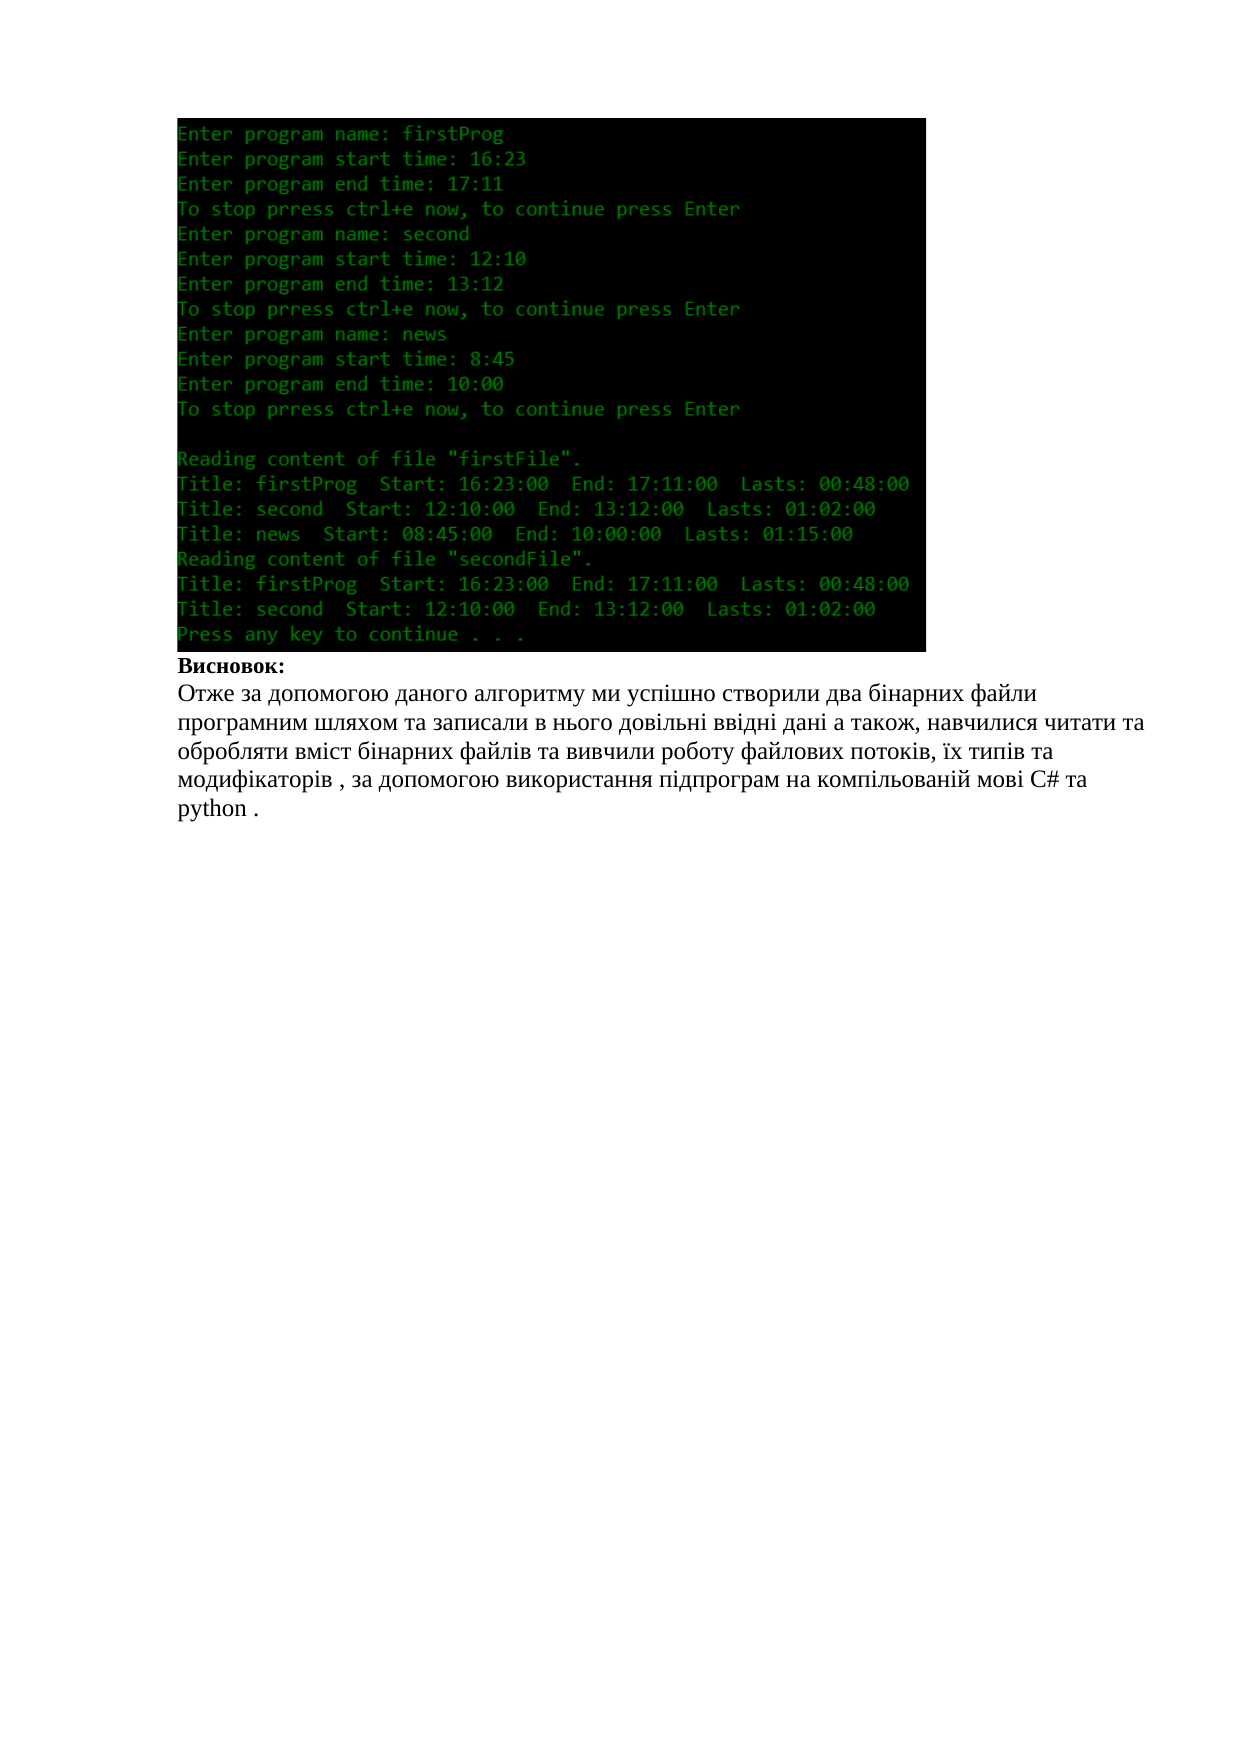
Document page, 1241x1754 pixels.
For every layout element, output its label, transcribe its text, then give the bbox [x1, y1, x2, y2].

picture [177, 118, 927, 652]
text Висновок: [177, 652, 1152, 678]
text Отже за допомогою даного алгоритму ми успішно створили два бінарних файли програмним шляхом та записали в нього довільні ввідні дані а також, навчилися читати та обробляти вміст бінарних файлів та вивчили роботу файлових потоків, їх типів та модифікаторів , за допомогою використання підпрограм на компільованій мові С# та python . [177, 678, 1152, 822]
